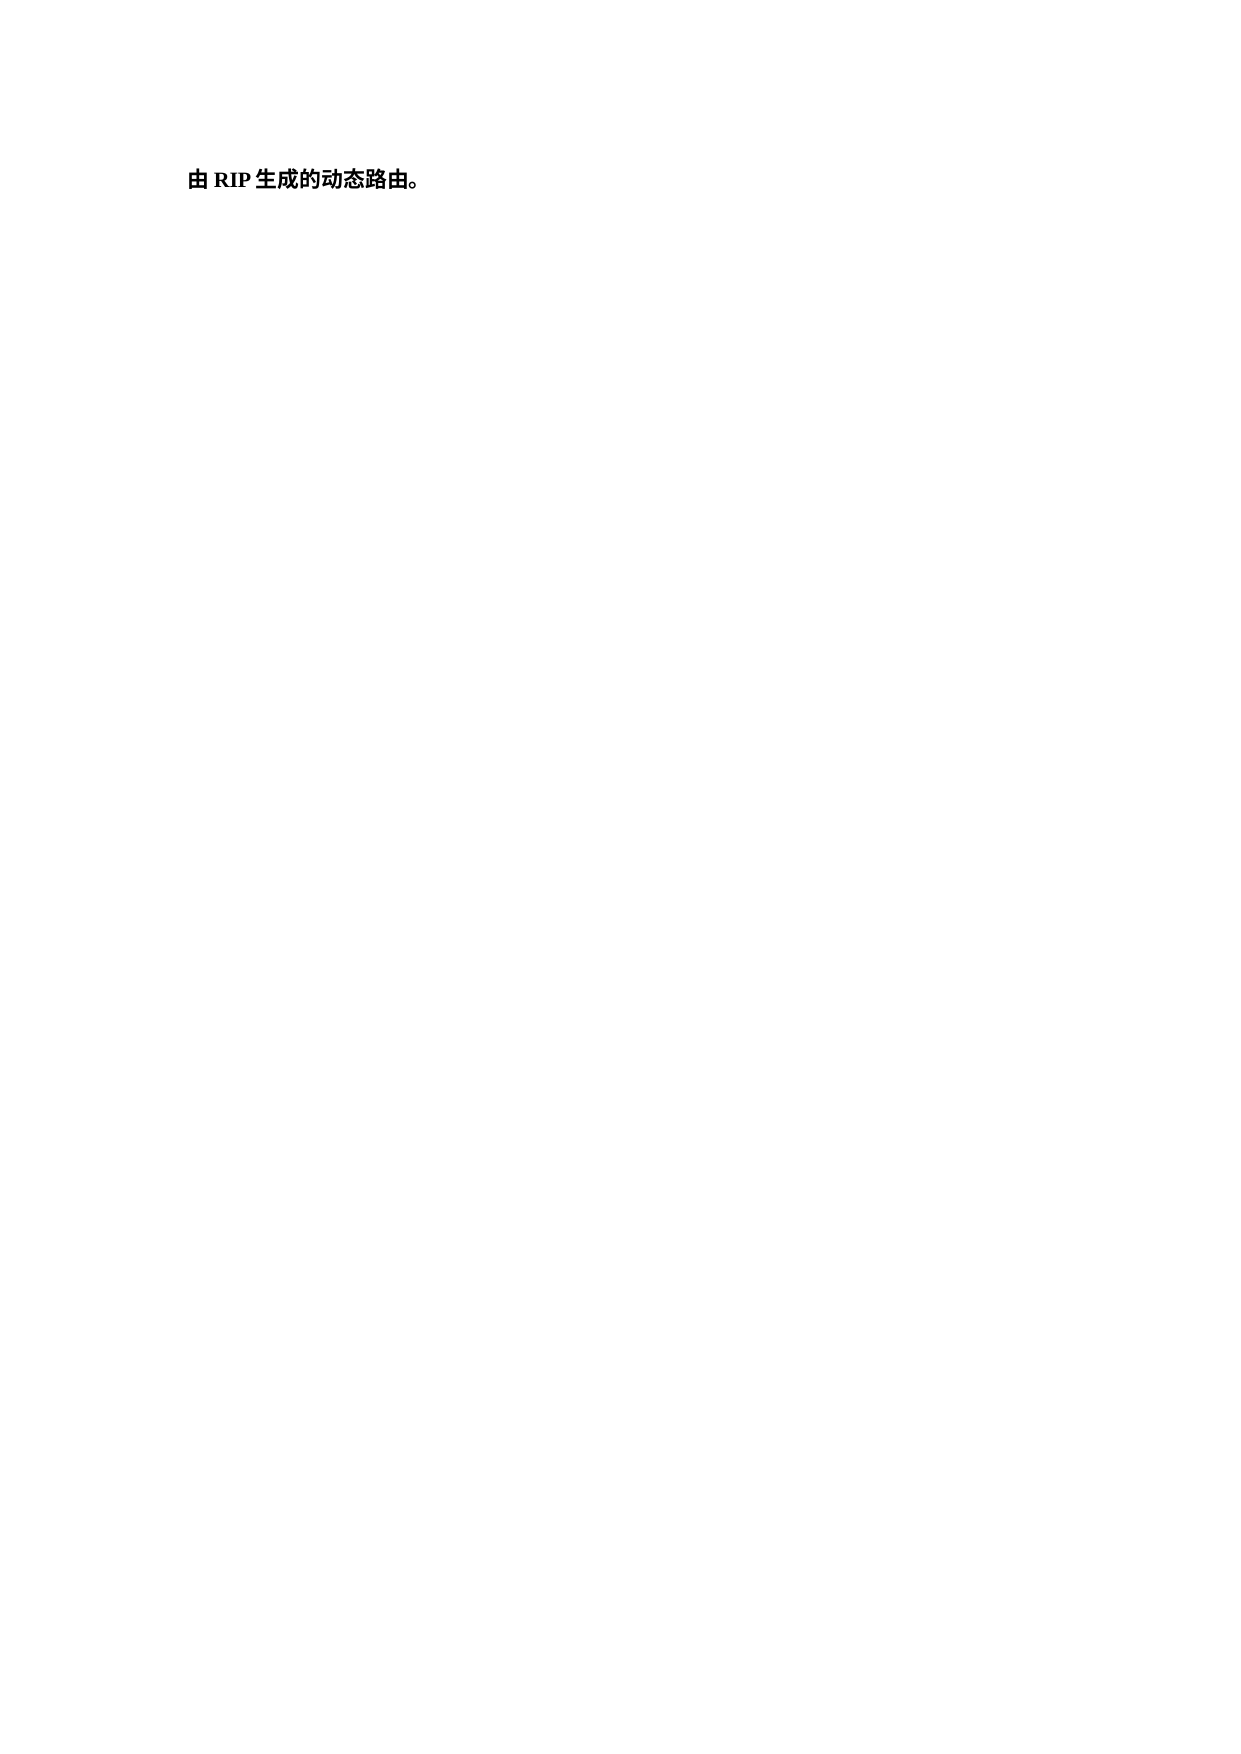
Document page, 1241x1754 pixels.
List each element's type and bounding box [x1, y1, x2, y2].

list [187, 162, 1053, 194]
